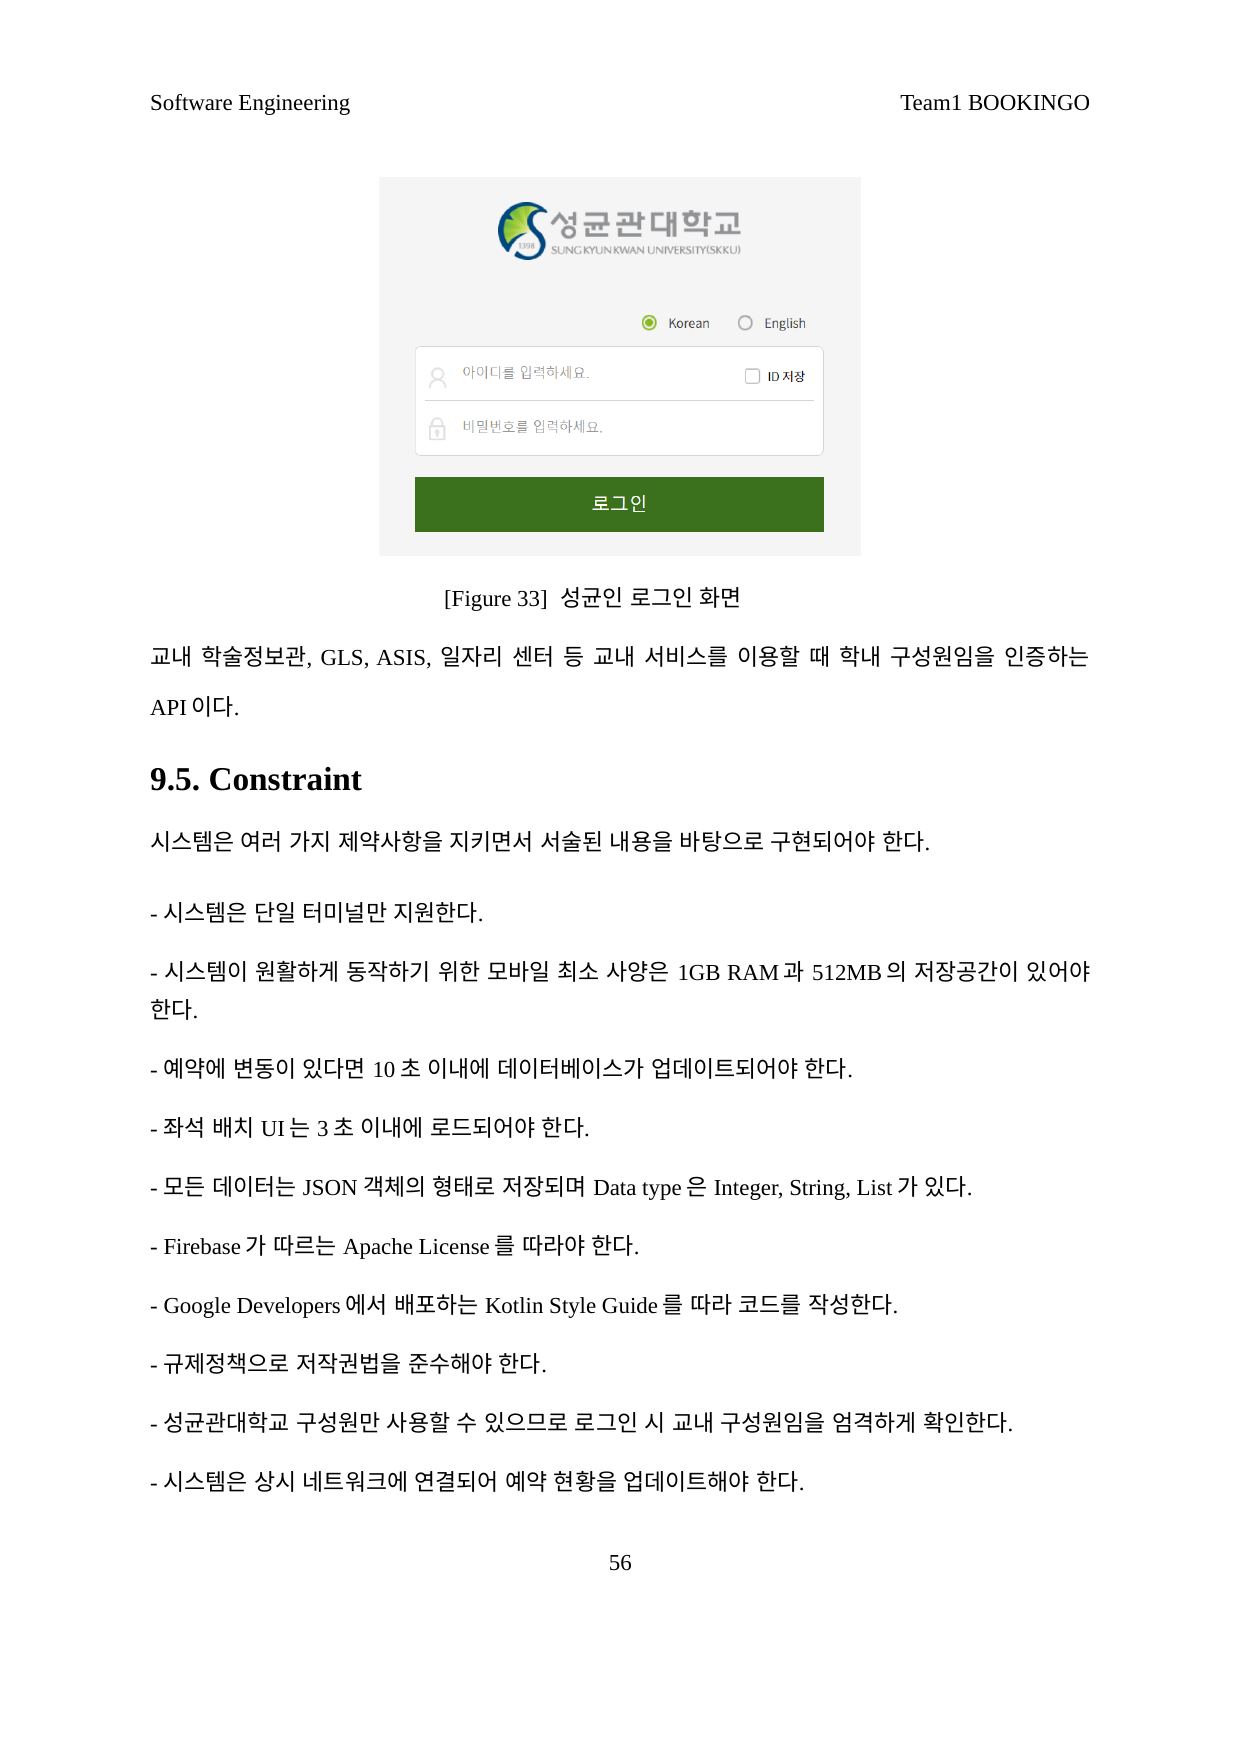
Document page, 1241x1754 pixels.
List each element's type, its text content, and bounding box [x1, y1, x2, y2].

text - Firebase가 따르는 Apache License를 따라야 한다. [150, 1228, 1090, 1261]
text - 좌석 배치 UI는 3초 이내에 로드되어야 한다. [150, 1110, 1090, 1143]
text - 예약에 변동이 있다면 10초 이내에 데이터베이스가 업데이트되어야 한다. [150, 1051, 1090, 1084]
text - 시스템은 상시 네트워크에 연결되어 예약 현황을 업데이트해야 한다. [150, 1463, 1090, 1497]
text 시스템은 여러 가지 제약사항을 지키면서 서술된 내용을 바탕으로 구현되어야 한다. [150, 824, 1090, 857]
text - 규제정책으로 저작권법을 준수해야 한다. [150, 1346, 1090, 1379]
text 교내 학술정보관, GLS, ASIS, 일자리 센터 등 교내 서비스를 이용할 때 학내 구성원임을 인증하는 API이다. [150, 639, 1090, 722]
text - Google Developers에서 배포하는 Kotlin Style Guide를 따라 코드를 작성한다. [150, 1287, 1090, 1320]
text 성균인 로그인 화면 [172, 580, 1069, 613]
text - 시스템이 원활하게 동작하기 위한 모바일 최소 사양은 1GB RAM과 512MB의 저장공간이 있어야 한다. [150, 954, 1090, 1025]
text - 성균관대학교 구성원만 사용할 수 있으므로 로그인 시 교내 구성원임을 엄격하게 확인한다. [150, 1404, 1090, 1438]
text - 시스템은 단일 터미널만 지원한다. [150, 895, 1090, 928]
text - 모든 데이터는 JSON 객체의 형태로 저장되며 Data type은 Integer, String, List가 있다. [150, 1169, 1090, 1202]
picture [379, 177, 861, 556]
text 9.5. Constraint [150, 759, 1090, 797]
